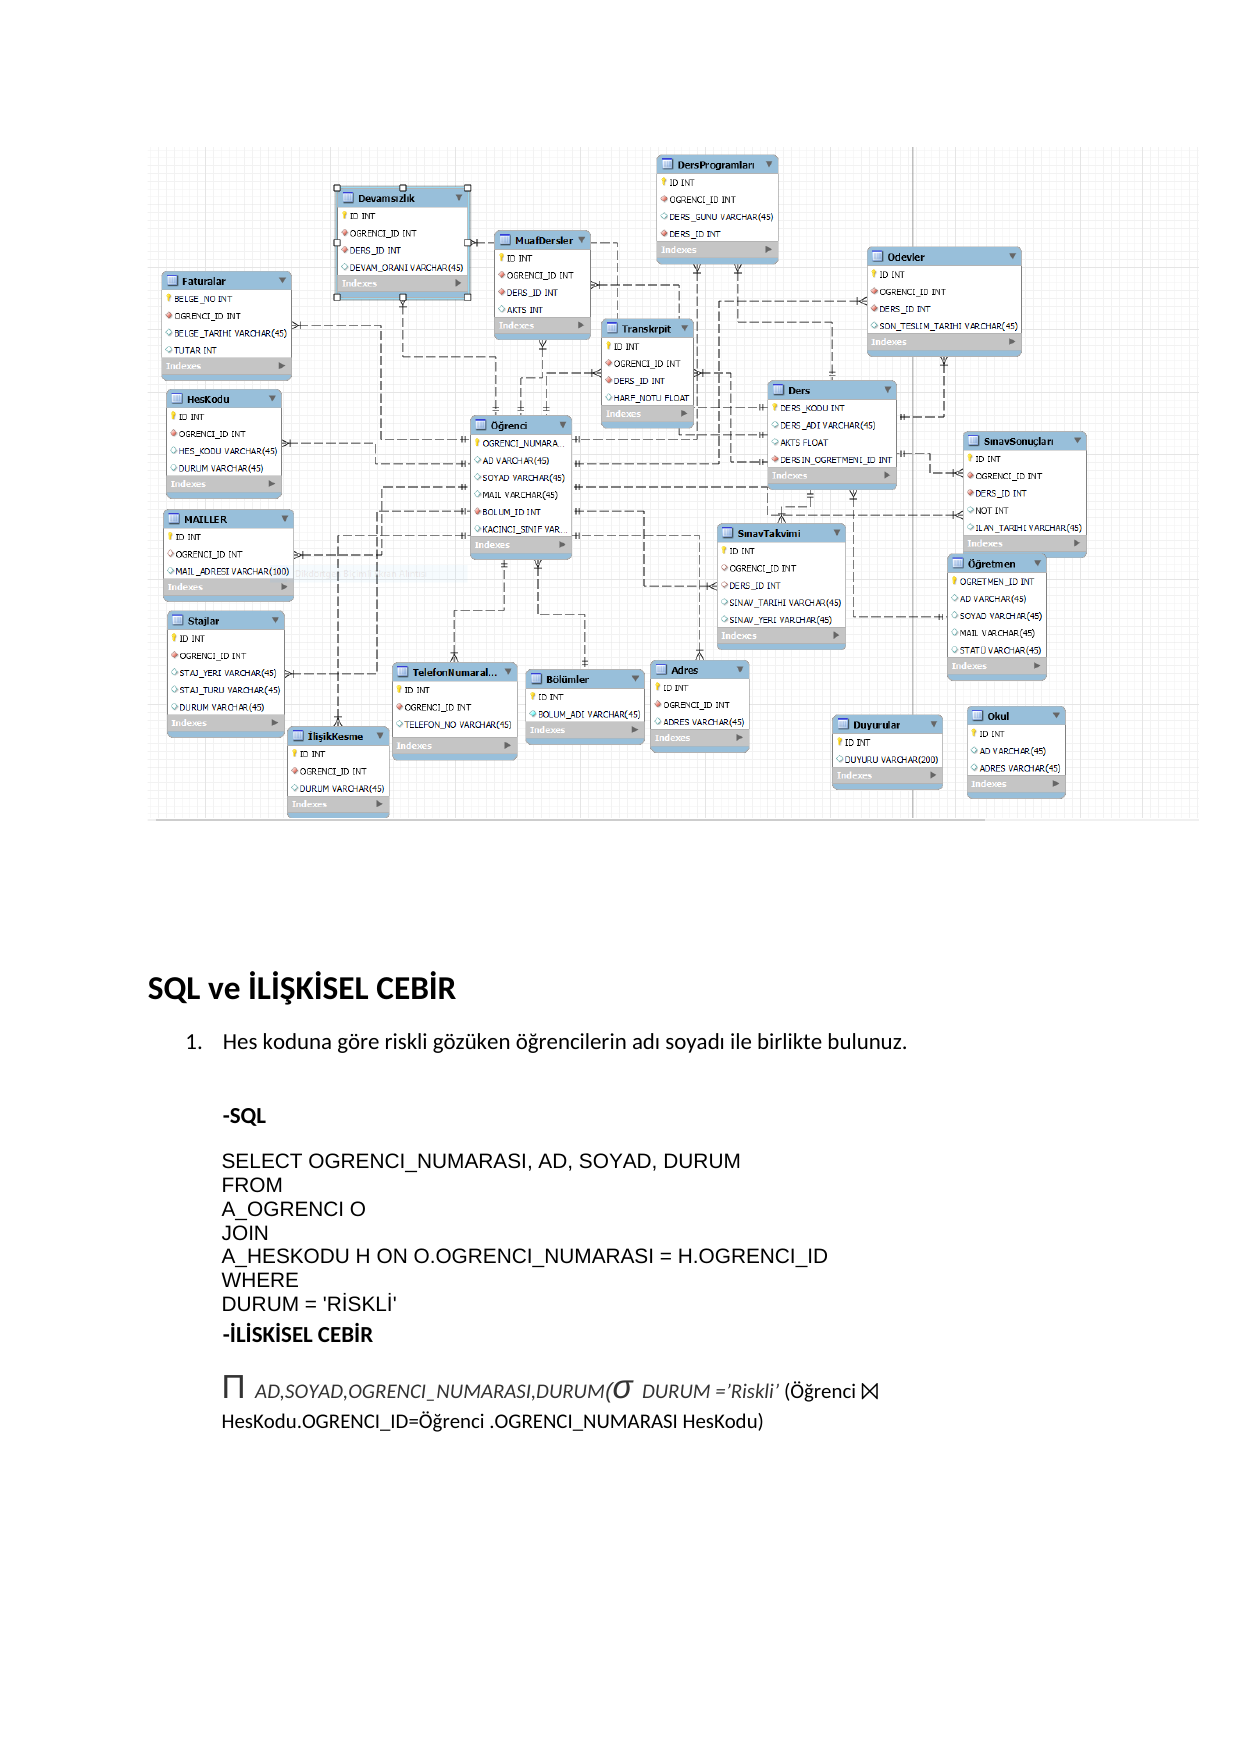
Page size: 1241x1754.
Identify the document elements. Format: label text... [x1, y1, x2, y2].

text SQL ve İLİŞKİSEL CEBİR [148, 967, 1093, 1007]
text A_OGRENCI O [221, 1196, 1093, 1220]
picture [147, 147, 1199, 821]
text Π AD,SOYAD,OGRENCI_NUMARASI,DURUM(σ DURUM =’Riskli’ (Öğrenci ⨝ HesKodu.OGRENCI_ID=Öğrenci .OGRENCI_NUMARASI HesKodu) [221, 1367, 1093, 1433]
list Hes koduna göre riskli gözüken öğrencilerin adı soyadı ile birlikte bulunuz. [185, 1027, 1093, 1055]
list -SQL [223, 1102, 1093, 1130]
text WHERE [221, 1268, 1093, 1292]
list -İLİSKİSEL CEBİR [223, 1320, 1093, 1348]
text A_HESKODU H ON O.OGRENCI_NUMARASI = H.OGRENCI_ID [221, 1244, 1093, 1268]
text JOIN [221, 1220, 1093, 1244]
text SELECT OGRENCI_NUMARASI, AD, SOYAD, DURUM [221, 1148, 1093, 1172]
text DURUM = 'RİSKLİ' [221, 1292, 1093, 1316]
text FROM [221, 1172, 1093, 1196]
